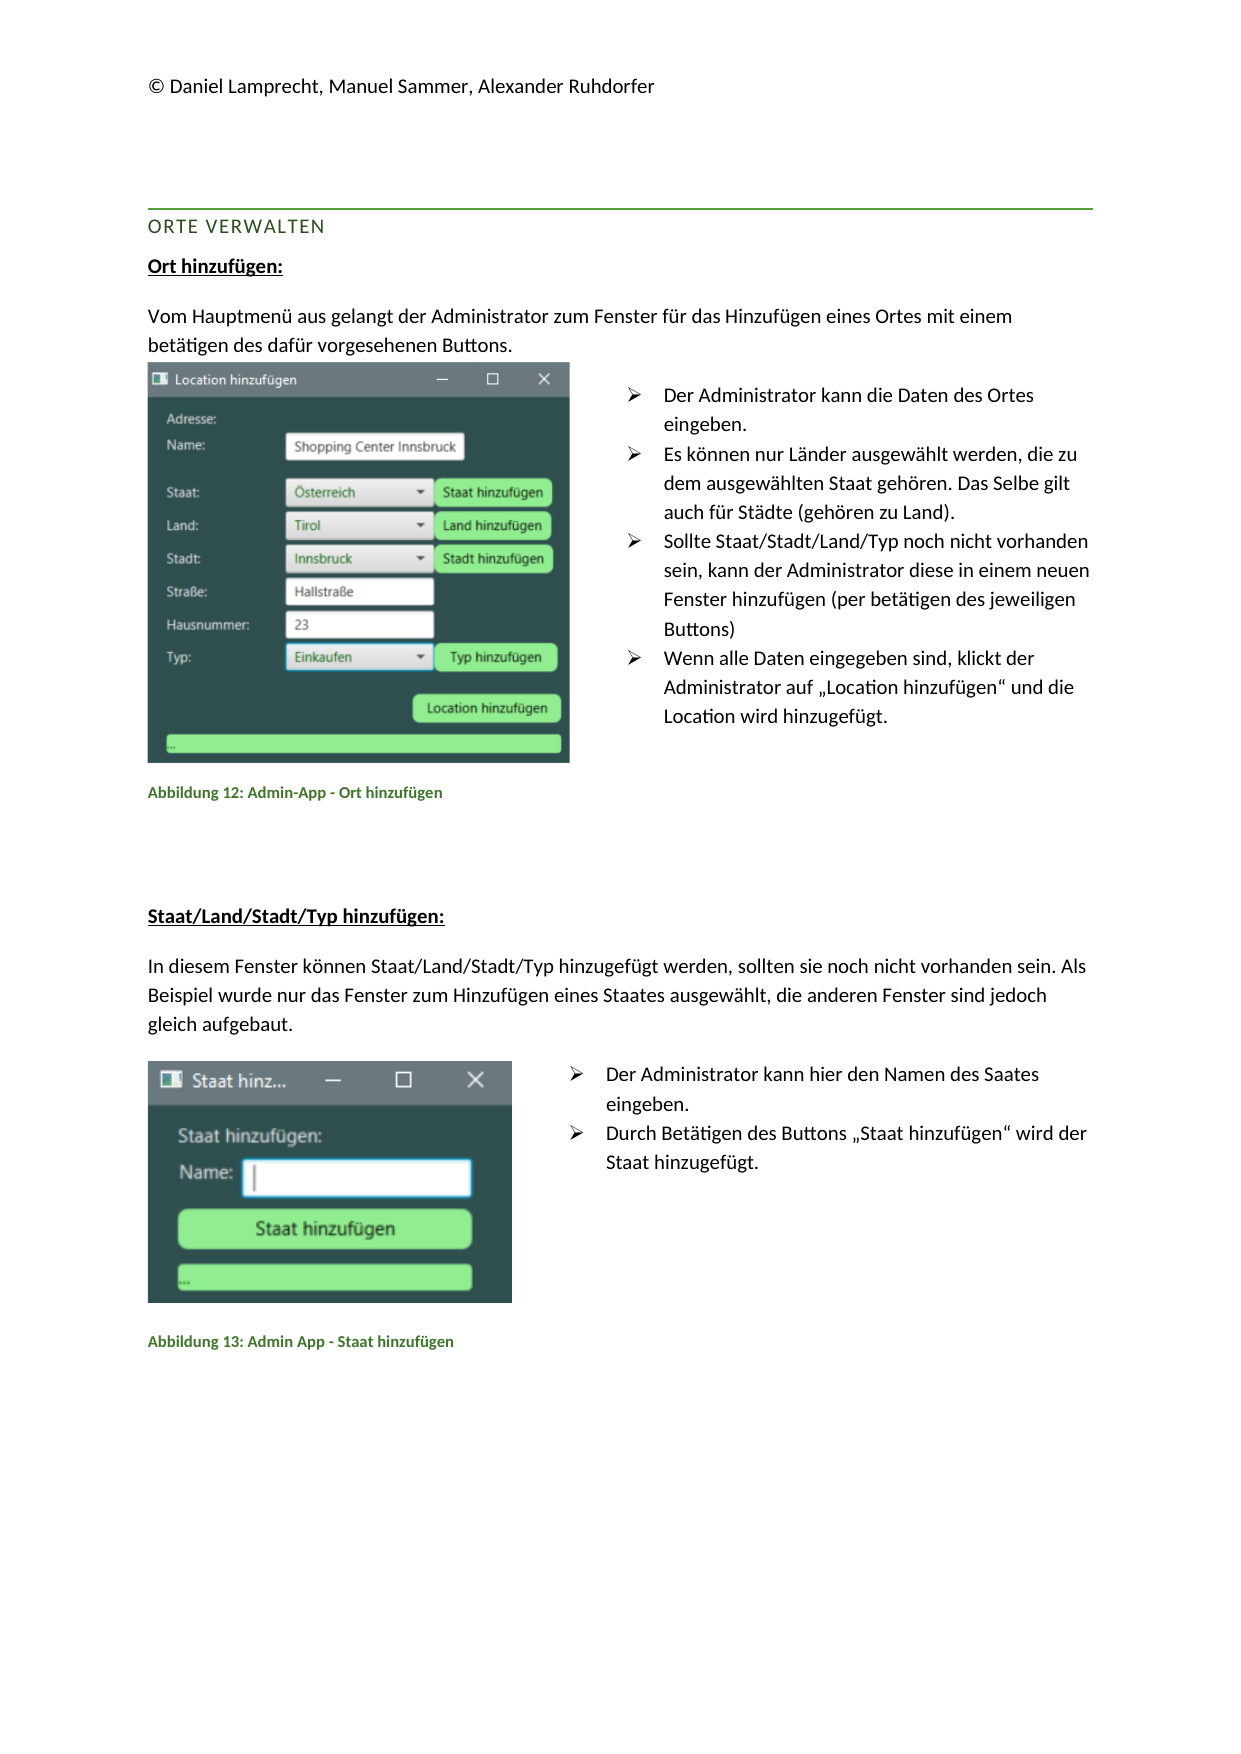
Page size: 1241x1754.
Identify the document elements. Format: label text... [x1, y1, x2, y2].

list Es können nur Länder ausgewählt werden, die zu dem ausgewählten Staat gehören. Das Selbe gilt auch für Städte (gehören zu Land). [570, 441, 1093, 524]
text Vom Hauptmenü aus gelangt der Administrator zum Fenster für das Hinzufügen eines Ortes mit einem betätigen des dafür vorgesehenen Buttons. [148, 303, 1093, 358]
list Durch Betätigen des Buttons „Staat hinzufügen“ wird der Staat hinzugefügt. [512, 1120, 1093, 1174]
list Der Administrator kann hier den Namen des Saates eingeben. [512, 1062, 1093, 1116]
picture [147, 1061, 512, 1303]
subtitle Orte verwalten [148, 210, 1093, 239]
text In diesem Fenster können Staat/Land/Stadt/Typ hinzugefügt werden, sollten sie noch nicht vorhanden sein. Als Beispiel wurde nur das Fenster zum Hinzufügen eines Staates ausgewählt, die anderen Fenster sind jedoch gleich aufgebaut. [148, 953, 1093, 1037]
text Staat/Land/Stadt/Typ hinzufügen: [148, 903, 1093, 929]
text Abbildung 13: Admin App - Staat hinzufügen [148, 1332, 1093, 1352]
list Wenn alle Daten eingegeben sind, klickt der Administrator auf „Location hinzufügen“ und die Location wird hinzugefügt. [570, 645, 1093, 729]
picture [147, 362, 570, 763]
list Der Administrator kann die Daten des Ortes eingeben. [570, 382, 1093, 437]
text Ort hinzufügen: [148, 253, 1093, 279]
list Sollte Staat/Stadt/Land/Typ noch nicht vorhanden sein, kann der Administrator diese in einem neuen Fenster hinzufügen (per betätigen des jeweiligen Buttons) [570, 528, 1093, 641]
